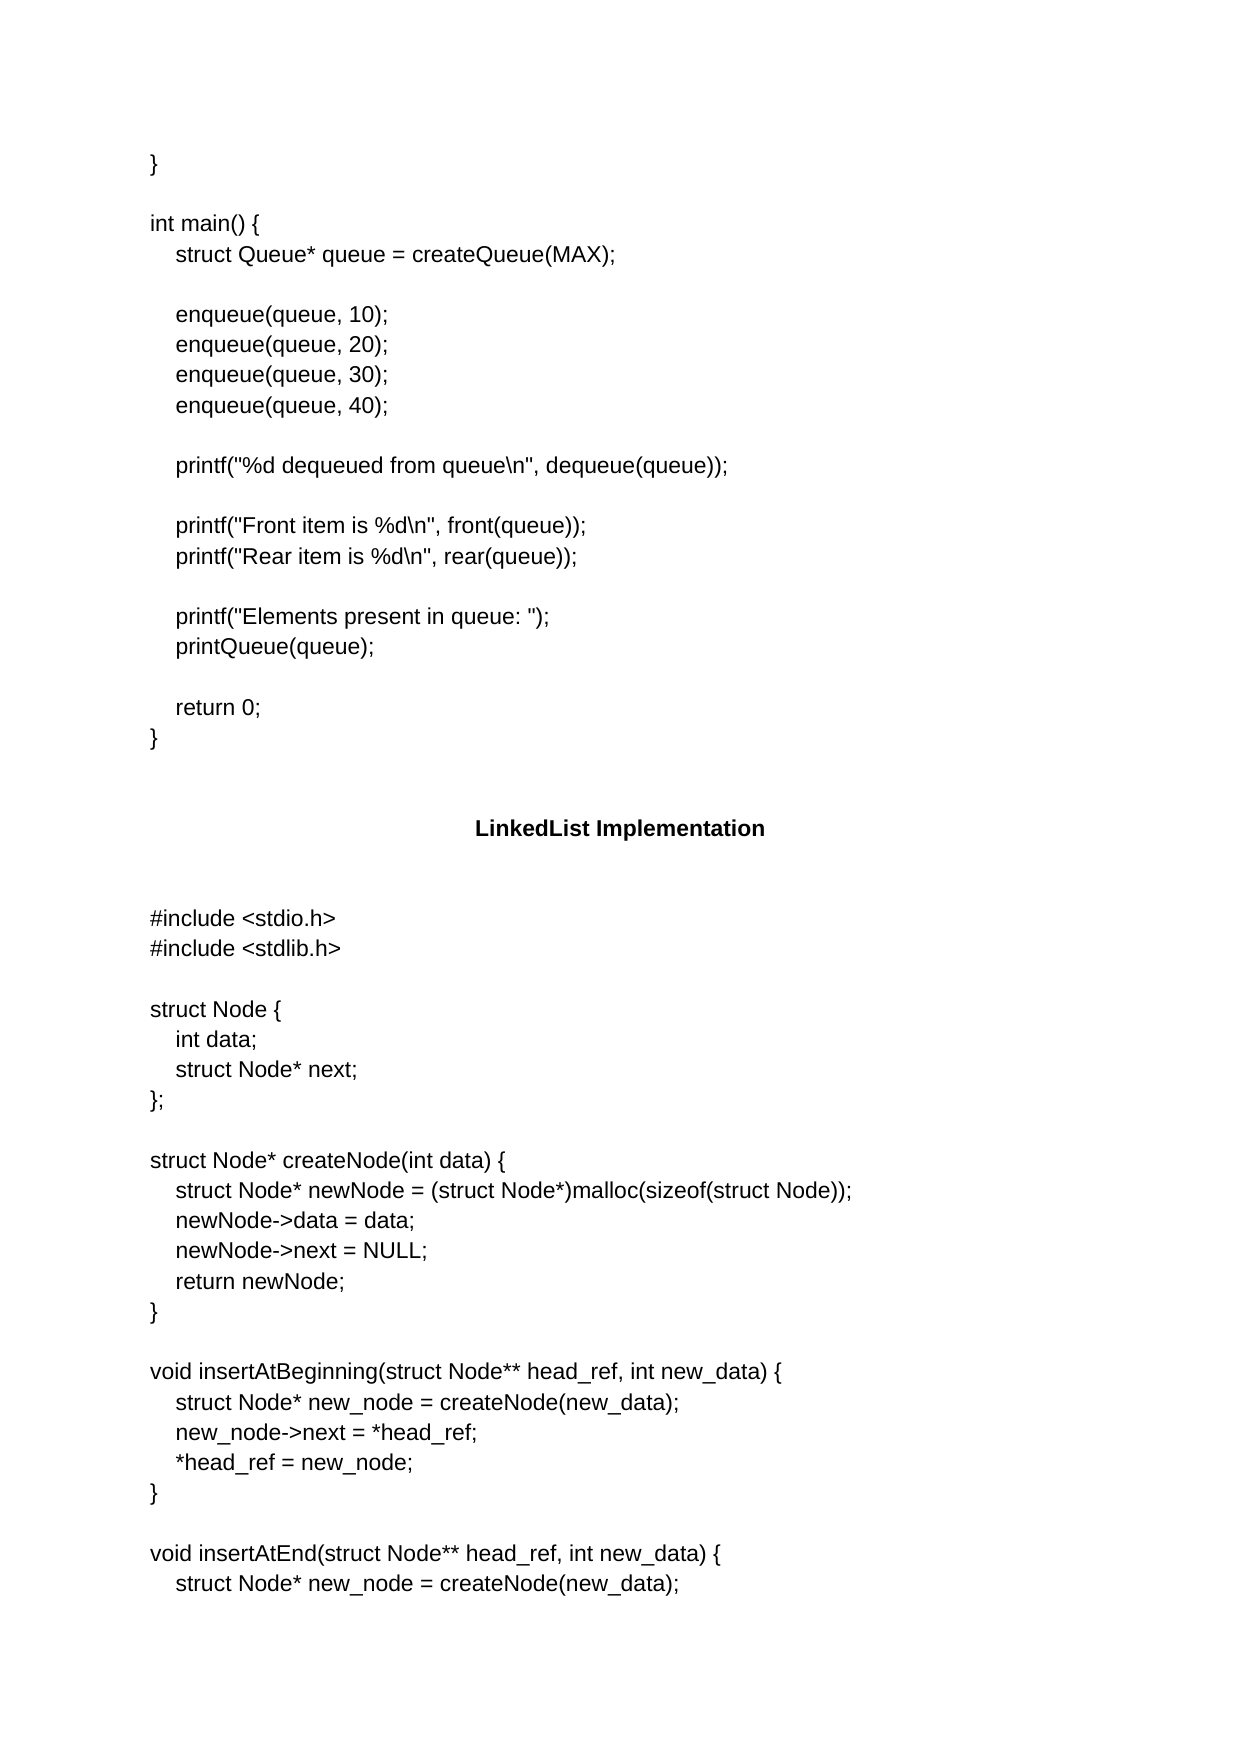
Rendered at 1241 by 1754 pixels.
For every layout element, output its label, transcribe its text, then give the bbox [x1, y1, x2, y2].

text } [150, 1479, 1090, 1506]
text LinkedList Implementation [150, 754, 1090, 871]
text new_node->next = *head_ref; [150, 1419, 1090, 1445]
text struct Node* next; [150, 1056, 1090, 1083]
text printf("Rear item is %d\n", rear(queue)); [150, 543, 1090, 569]
text struct Node { [150, 996, 1090, 1022]
text printQueue(queue); [150, 633, 1090, 660]
text newNode->data = data; [150, 1207, 1090, 1234]
text printf("Elements present in queue: "); [150, 603, 1090, 629]
text } [150, 724, 1090, 750]
text enqueue(queue, 20); [150, 331, 1090, 358]
text printf("%d dequeued from queue\n", dequeue(queue)); [150, 452, 1090, 478]
text enqueue(queue, 30); [150, 361, 1090, 388]
text struct Node* new_node = createNode(new_data); [150, 1388, 1090, 1415]
text } [150, 150, 1090, 176]
text void insertAtBeginning(struct Node** head_ref, int new_data) { [150, 1358, 1090, 1385]
text int data; [150, 1026, 1090, 1052]
text enqueue(queue, 40); [150, 392, 1090, 418]
text newNode->next = NULL; [150, 1237, 1090, 1264]
text struct Node* newNode = (struct Node*)malloc(sizeof(struct Node)); [150, 1177, 1090, 1203]
text *head_ref = new_node; [150, 1449, 1090, 1475]
text return newNode; [150, 1268, 1090, 1294]
text #include <stdlib.h> [150, 935, 1090, 962]
text void insertAtEnd(struct Node** head_ref, int new_data) { [150, 1539, 1090, 1566]
text #include <stdio.h> [150, 905, 1090, 932]
text } [150, 1298, 1090, 1324]
text enqueue(queue, 10); [150, 301, 1090, 327]
text struct Queue* queue = createQueue(MAX); [150, 241, 1090, 267]
text }; [150, 1086, 1090, 1113]
text struct Node* createNode(int data) { [150, 1147, 1090, 1173]
text printf("Front item is %d\n", front(queue)); [150, 512, 1090, 539]
text return 0; [150, 694, 1090, 720]
text struct Node* new_node = createNode(new_data); [150, 1570, 1090, 1596]
text int main() { [150, 210, 1090, 237]
